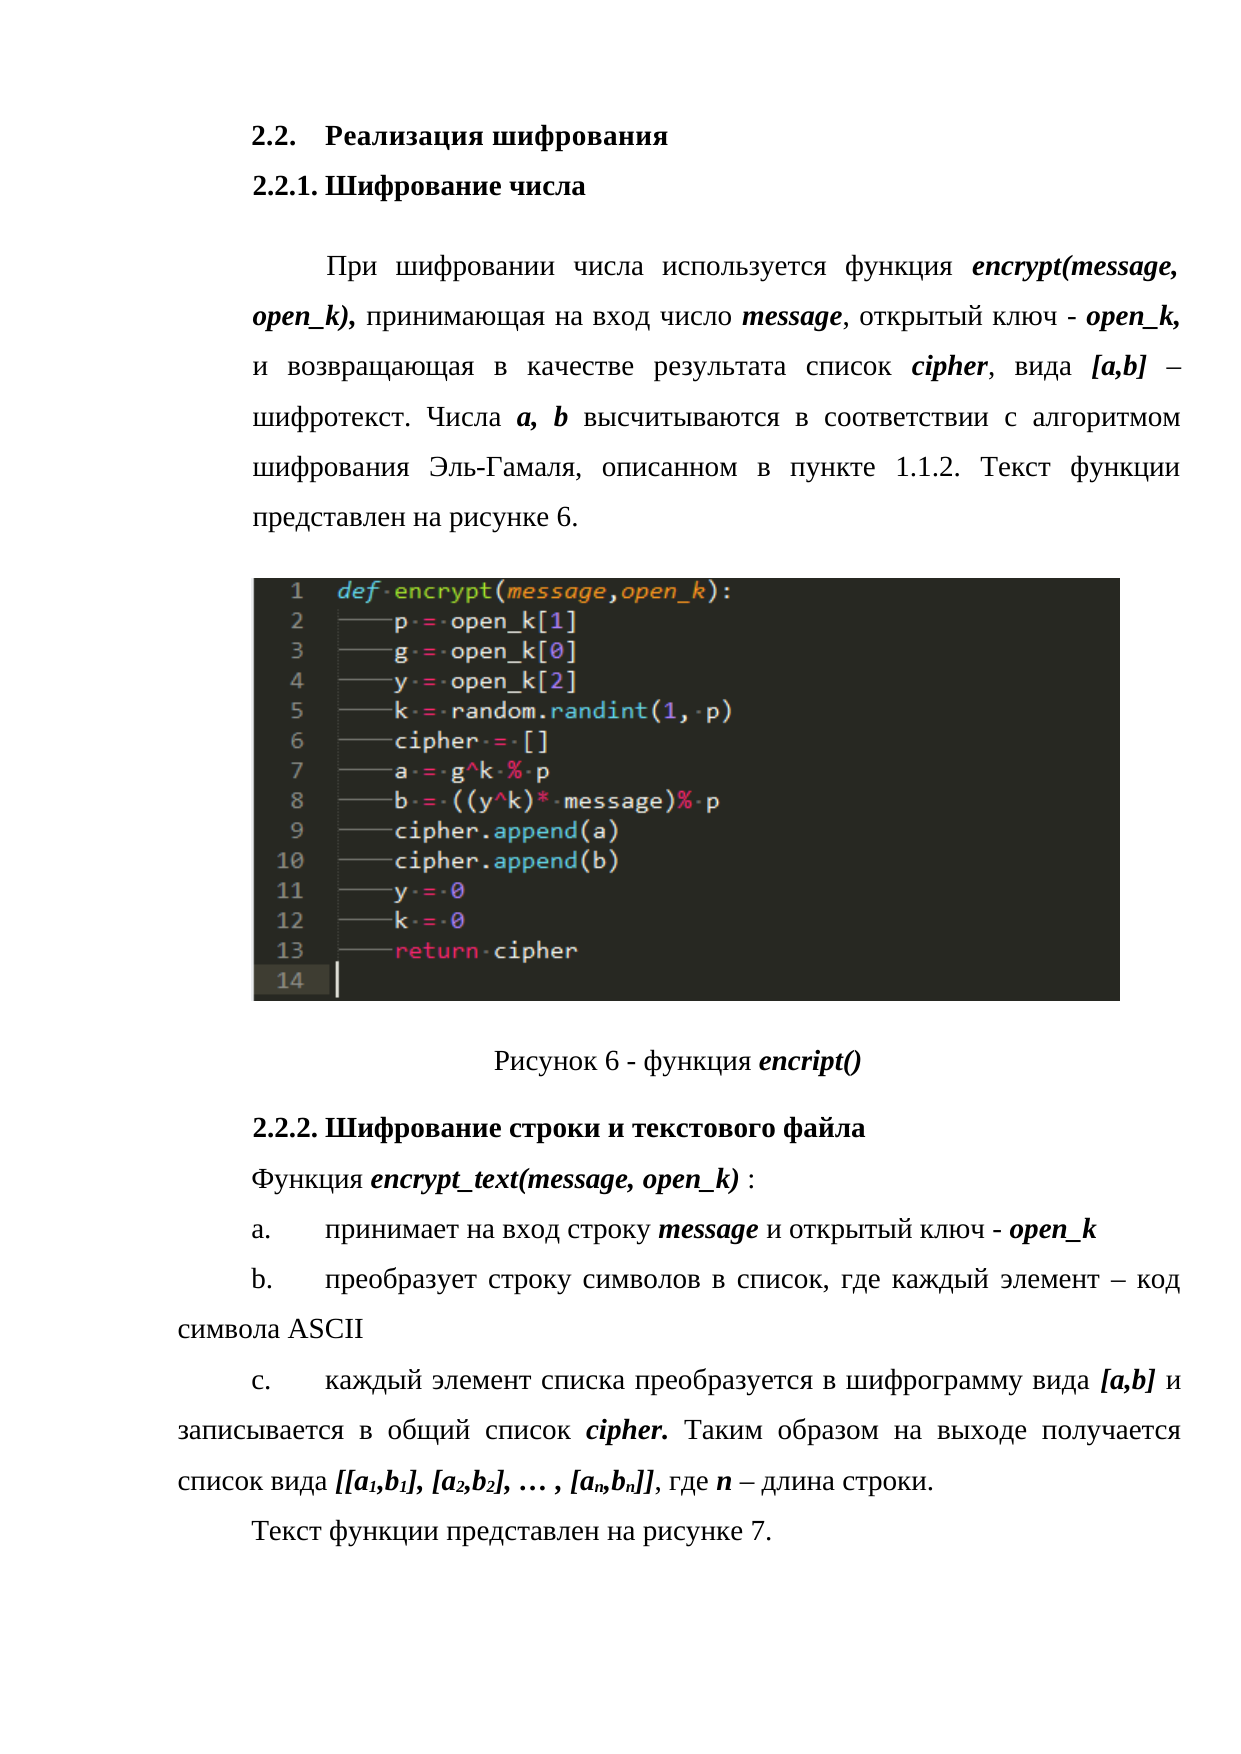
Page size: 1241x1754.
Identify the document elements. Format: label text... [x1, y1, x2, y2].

text При шифровании числа используется функция encrypt(message, open_k), принимающая на вход число message, открытый ключ - open_k, и возвращающая в качестве результата список cipher, вида [a,b] – шифротекст. Числа a, b высчитываются в соответствии с алгоритмом шифрования Эль-Гамаля, описанном в пункте 1.1.2. Текст функции представлен на рисунке 6. [252, 248, 1181, 533]
text Рисунок 6 - функция encript() [177, 1043, 1181, 1076]
picture [251, 578, 1120, 1001]
list каждый элемент списка преобразуется в шифрограмму вида [a,b] и записывается в общий список cipher. Таким образом на выходе получается список вида [[a1,b1], [a2,b2], … , [an,bn]], где n – длина строки. [177, 1362, 1181, 1496]
list Текст функции представлен на рисунке 7. [177, 1513, 1181, 1546]
list Функция encrypt_text(message, open_k) : [177, 1161, 1181, 1194]
list преобразует строку символов в список, где каждый элемент – код символа ASCII [177, 1261, 1181, 1345]
list Шифрование строки и текстового файла [252, 1110, 1181, 1144]
subtitle Реализация шифрования [177, 118, 1181, 152]
list Шифрование числа [252, 168, 1181, 202]
list принимает на вход строку message и открытый ключ - open_k [177, 1211, 1181, 1244]
